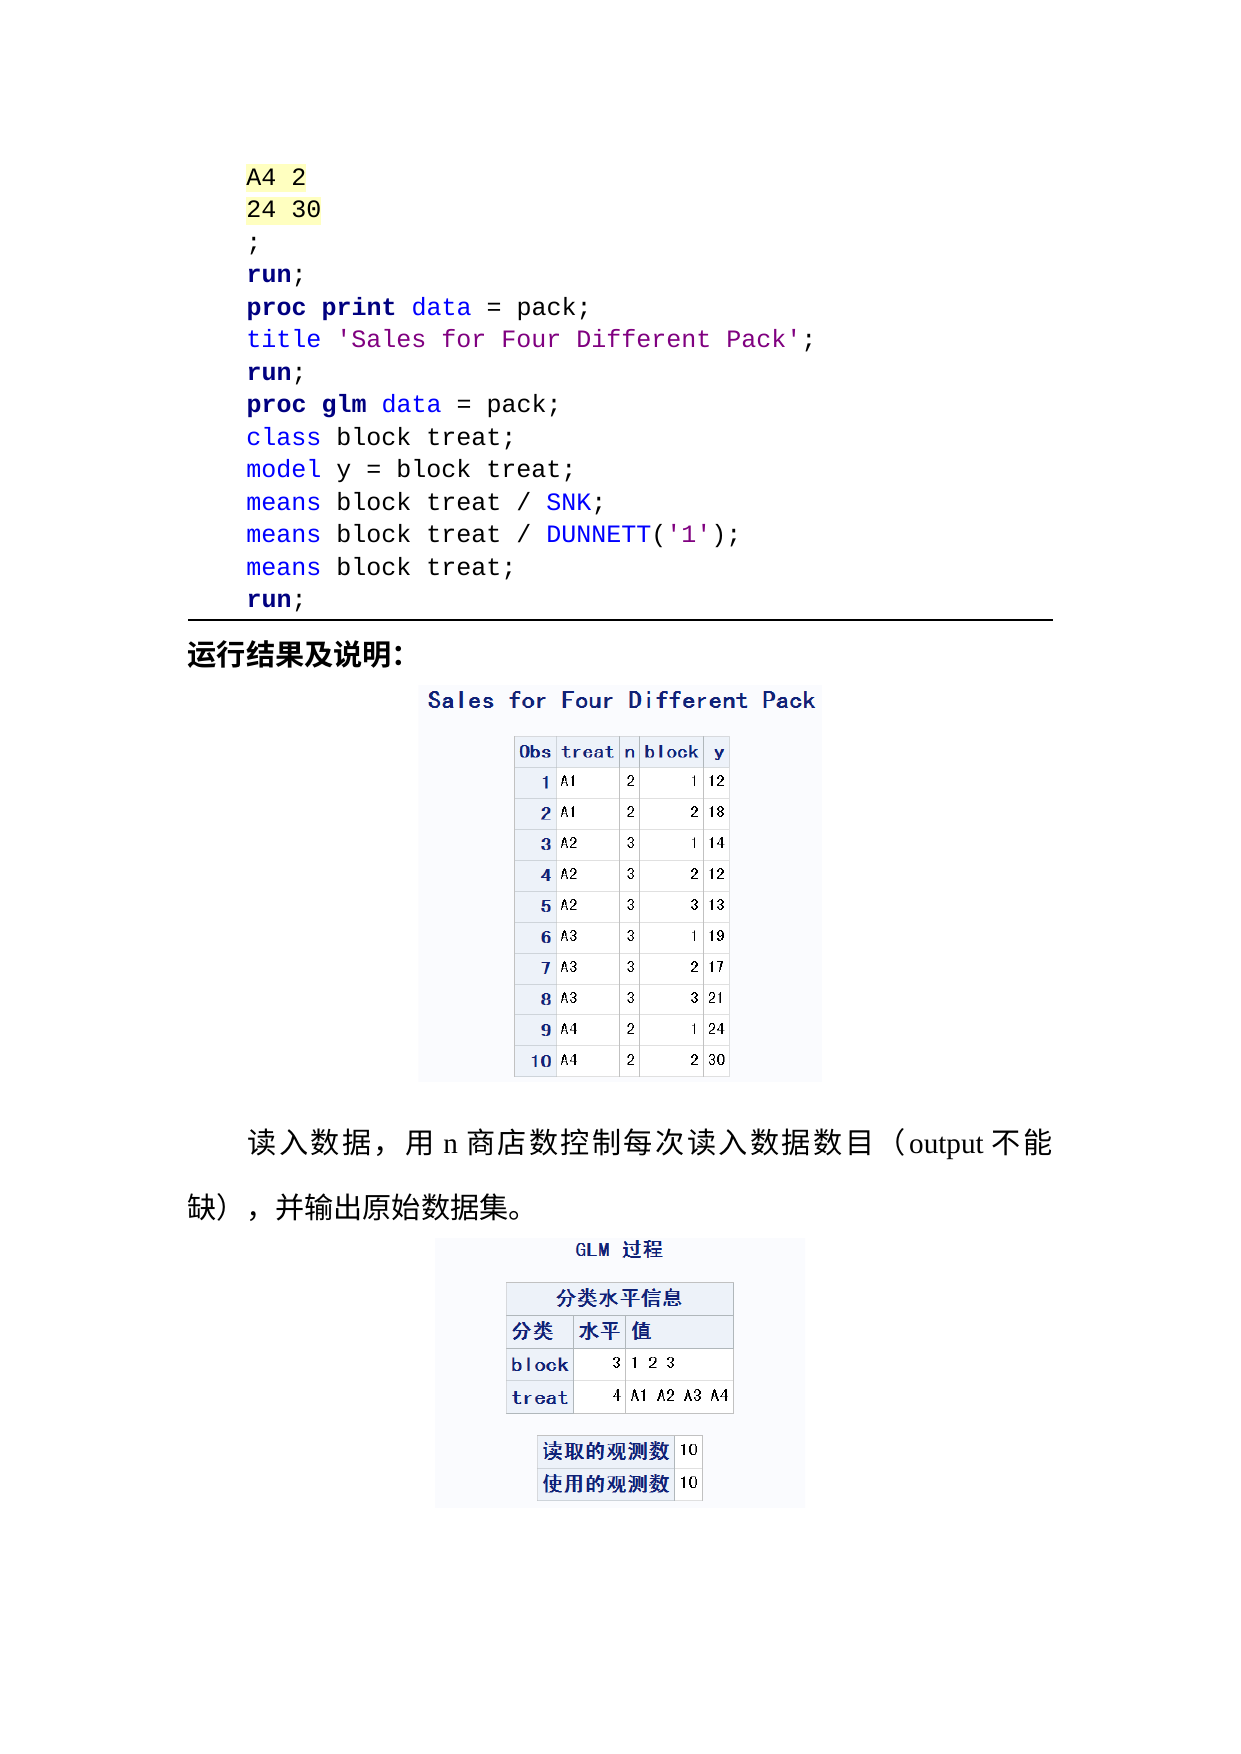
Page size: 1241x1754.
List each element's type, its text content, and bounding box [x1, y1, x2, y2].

text run; [187, 259, 1053, 292]
text title 'Sales for Four Different Pack'; [187, 324, 1053, 357]
text proc print data = pack; [187, 292, 1053, 324]
picture [418, 685, 822, 1082]
text means block treat / DUNNETT('1'); [187, 519, 1053, 552]
picture [435, 1238, 805, 1508]
text ; [187, 227, 1053, 259]
text run; [187, 584, 1053, 621]
text 读入数据，用n商店数控制每次读入数据数目（output不能缺），并输出原始数据集。 [187, 1108, 1053, 1238]
text means block treat / SNK; [187, 487, 1053, 519]
text 运行结果及说明： [187, 621, 1053, 686]
text 24 30 [187, 194, 1053, 227]
text proc glm data = pack; [187, 389, 1053, 422]
text model y = block treat; [187, 454, 1053, 487]
text class block treat; [187, 422, 1053, 454]
text means block treat; [187, 552, 1053, 584]
text run; [187, 357, 1053, 389]
text A4 2 [187, 162, 1053, 194]
